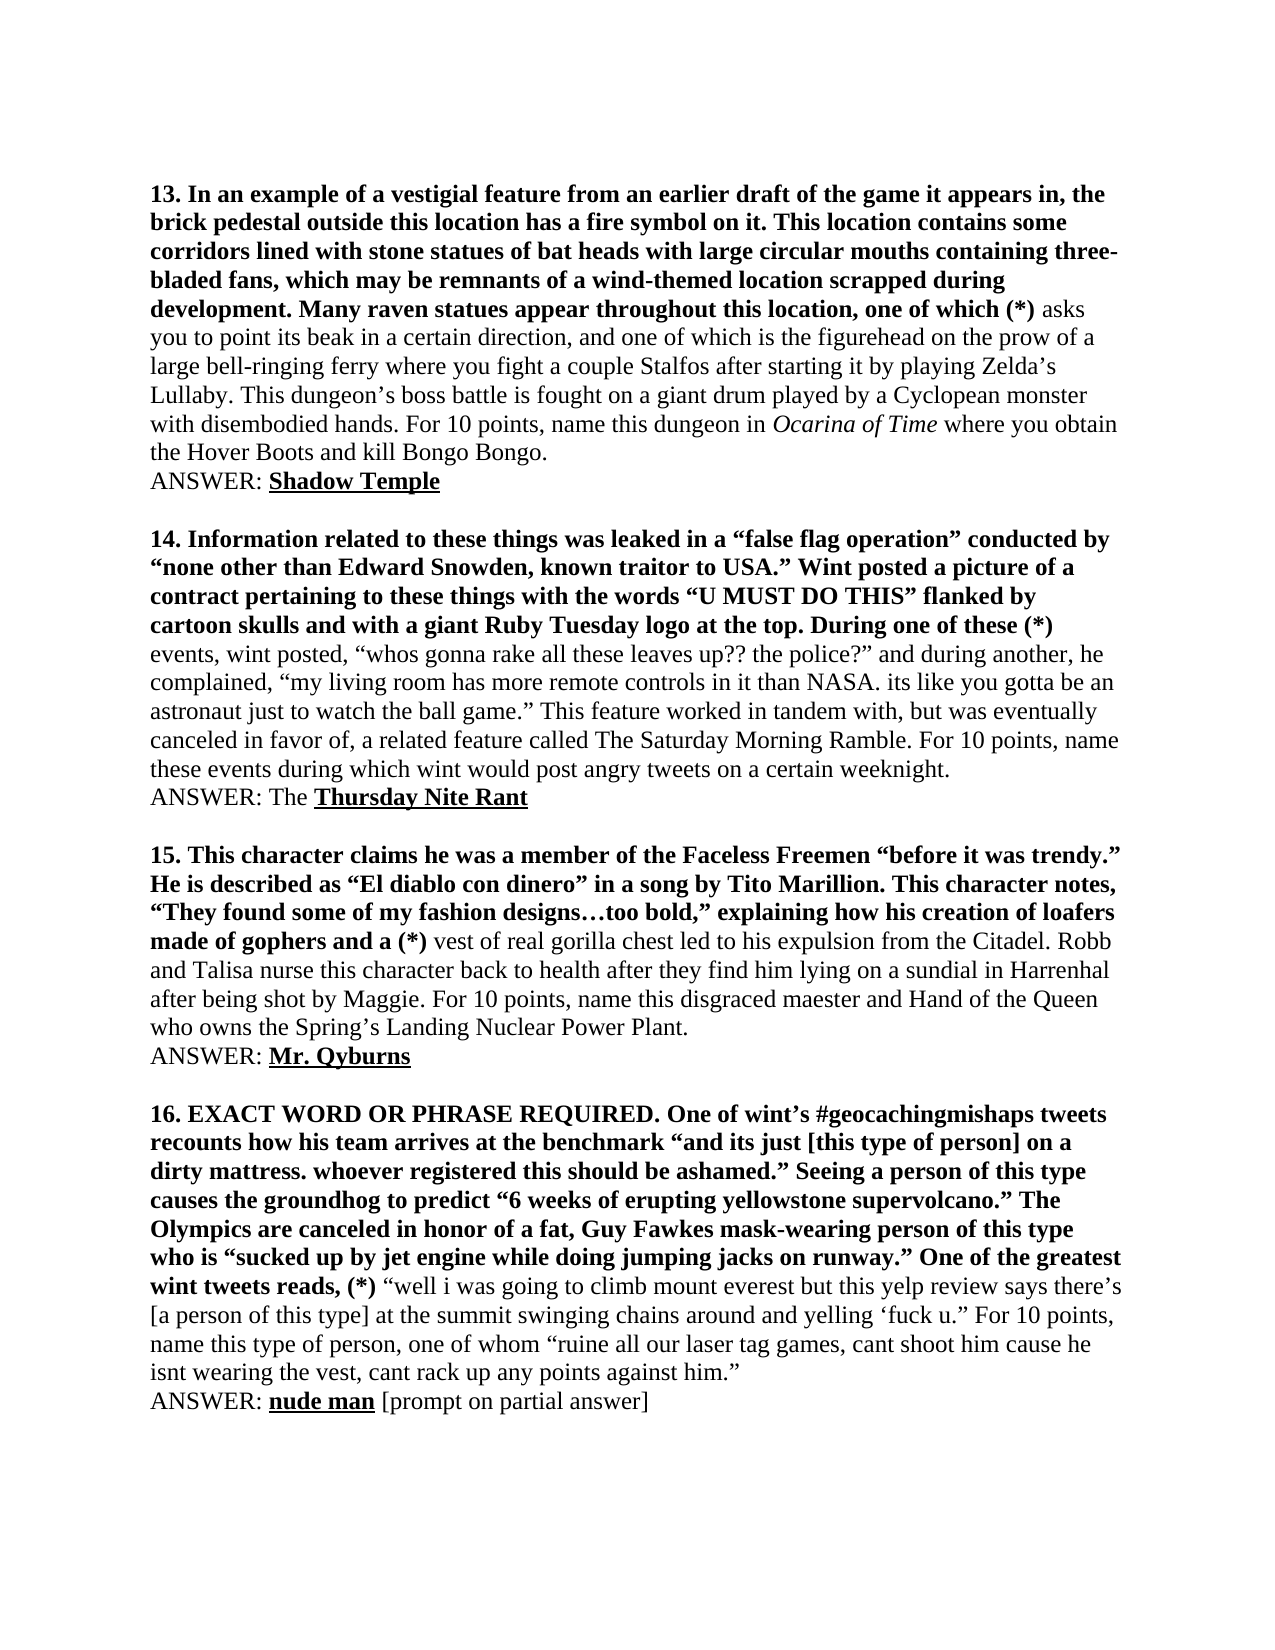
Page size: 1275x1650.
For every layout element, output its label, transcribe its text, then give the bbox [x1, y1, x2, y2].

text 15. This character claims he was a member of the Faceless Freemen “before it was trendy.” He is described as “El diablo con dinero” in a song by Tito Marillion. This character notes, “They found some of my fashion designs…too bold,” explaining how his creation of loafers made of gophers and a (*) vest of real gorilla chest led to his expulsion from the Citadel. Robb and Talisa nurse this character back to health after they find him lying on a sundial in Harrenhal after being shot by Maggie. For 10 points, name this disgraced maester and Hand of the Queen who owns the Spring’s Landing Nuclear Power Plant. [150, 840, 1125, 1041]
text 16. EXACT WORD OR PHRASE REQUIRED. One of wint’s #geocachingmishaps tweets recounts how his team arrives at the benchmark “and its just [this type of person] on a dirty mattress. whoever registered this should be ashamed.” Seeing a person of this type causes the groundhog to predict “6 weeks of erupting yellowstone supervolcano.” The Olympics are canceled in honor of a fat, Guy Fawkes mask-wearing person of this type who is “sucked up by jet engine while doing jumping jacks on runway.” One of the greatest wint tweets reads, (*) “well i was going to climb mount everest but this yelp review says there’s [a person of this type] at the summit swinging chains around and yelling ‘fuck u.” For 10 points, name this type of person, one of whom “ruine all our laser tag games, cant shoot him cause he isnt wearing the vest, cant rack up any points against him.” [150, 1099, 1125, 1386]
text ANSWER: The Thursday Nite Rant [150, 782, 1125, 811]
text ANSWER: Mr. Qyburns [150, 1041, 1125, 1070]
text 14. Information related to these things was leaked in a “false flag operation” conducted by “none other than Edward Snowden, known traitor to USA.” Wint posted a picture of a contract pertaining to these things with the words “U MUST DO THIS” flanked by cartoon skulls and with a giant Ruby Tuesday logo at the top. During one of these (*) events, wint posted, “whos gonna rake all these leaves up?? the police?” and during another, he complained, “my living room has more remote controls in it than NASA. its like you gotta be an astronaut just to watch the ball game.” This feature worked in tandem with, but was eventually canceled in favor of, a related feature called The Saturday Morning Ramble. For 10 points, name these events during which wint would post angry tweets on a certain weeknight. [150, 524, 1125, 782]
text ANSWER: nude man [prompt on partial answer] [150, 1386, 1125, 1415]
text 13. In an example of a vestigial feature from an earlier draft of the game it appears in, the brick pedestal outside this location has a fire symbol on it. This location contains some corridors lined with stone statues of bat heads with large circular mouths containing three-bladed fans, which may be remnants of a wind-themed location scrapped during development. Many raven statues appear throughout this location, one of which (*) asks you to point its beak in a certain direction, and one of which is the figurehead on the prow of a large bell-ringing ferry where you fight a couple Stalfos after starting it by playing Zelda’s Lullaby. This dungeon’s boss battle is fought on a giant drum played by a Cyclopean monster with disembodied hands. For 10 points, name this dungeon in Ocarina of Time where you obtain the Hover Boots and kill Bongo Bongo. [150, 179, 1125, 466]
text ANSWER: Shadow Temple [150, 466, 1125, 495]
